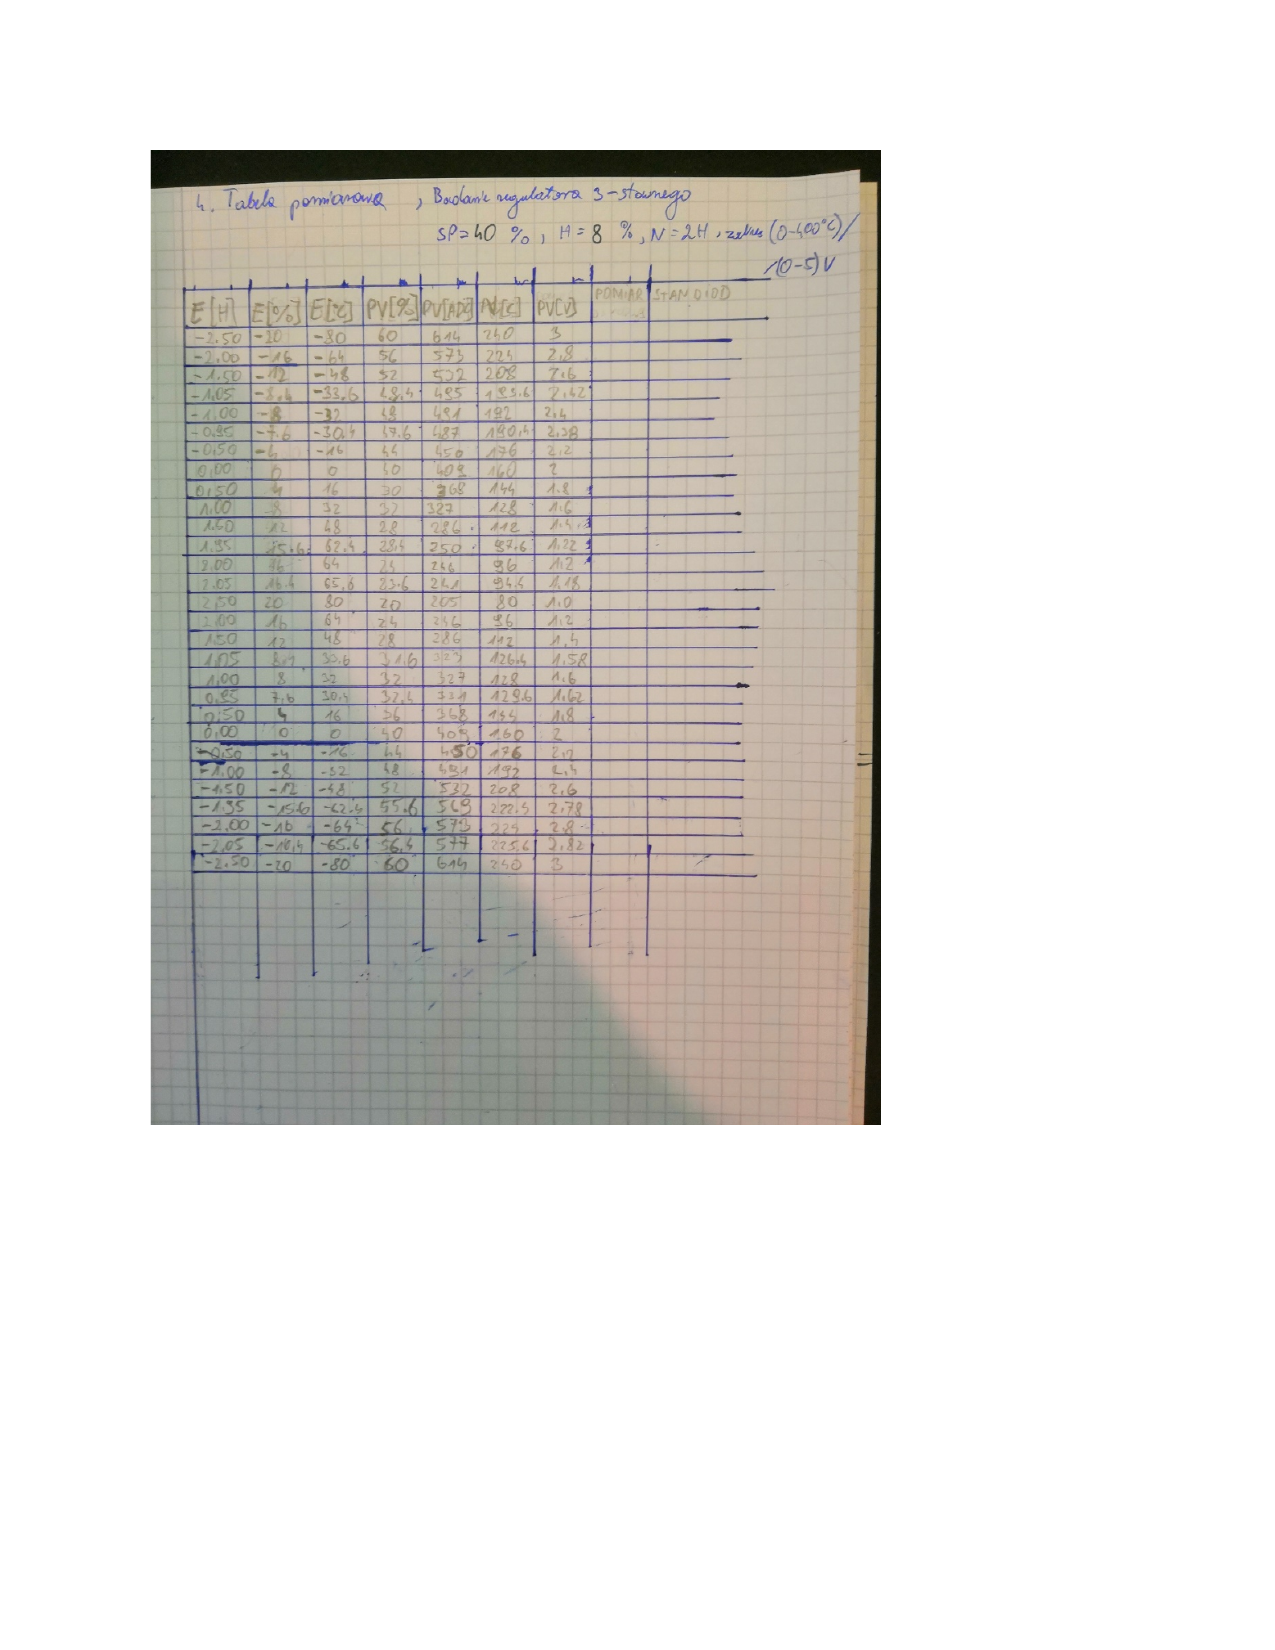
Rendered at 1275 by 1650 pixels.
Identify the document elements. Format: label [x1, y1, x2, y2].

picture [151, 151, 881, 1125]
